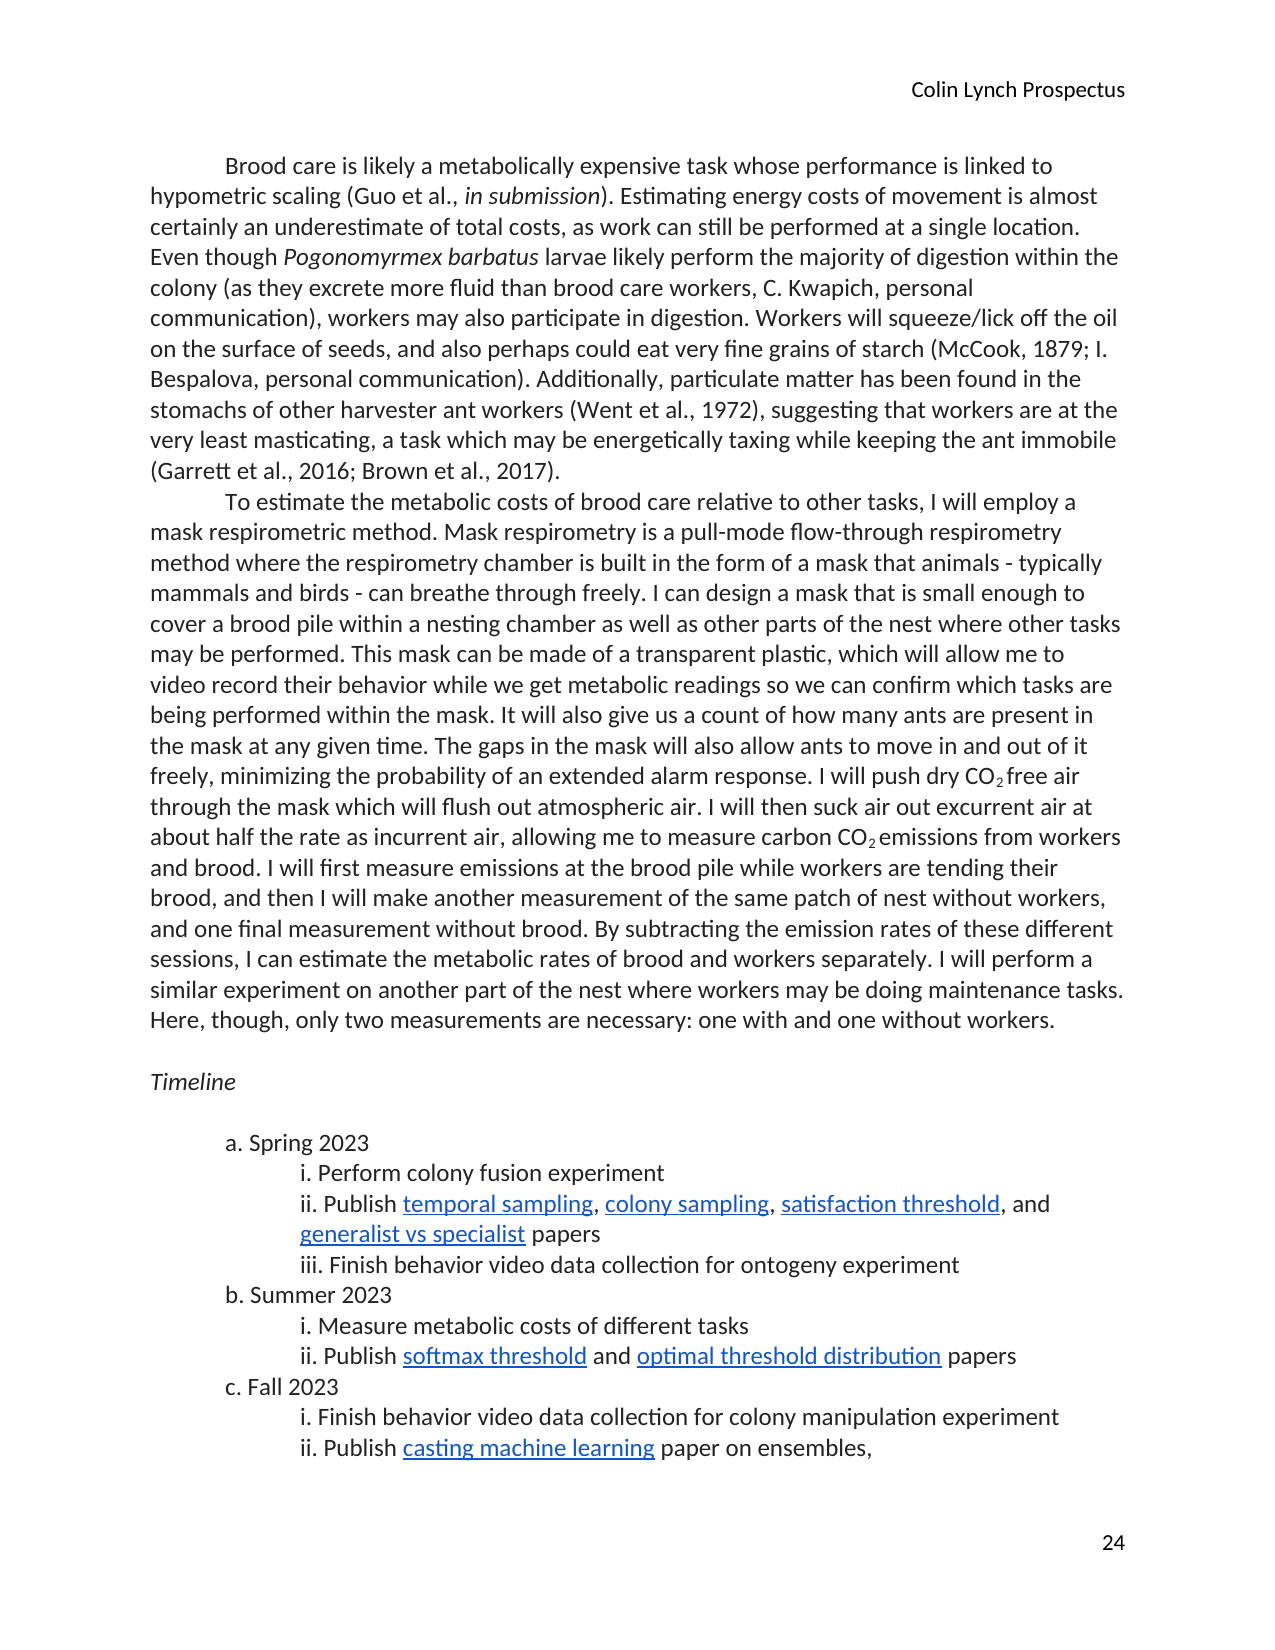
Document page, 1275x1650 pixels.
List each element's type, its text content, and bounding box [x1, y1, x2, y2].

text i. Measure metabolic costs of different tasks [225, 1310, 1125, 1340]
text To estimate the metabolic costs of brood care relative to other tasks, I will employ a mask respirometric method. Mask respirometry is a pull-mode flow-through respirometry method where the respirometry chamber is built in the form of a mask that animals - typically mammals and birds - can breathe through freely. I can design a mask that is small enough to cover a brood pile within a nesting chamber as well as other parts of the nest where other tasks may be performed. This mask can be made of a transparent plastic, which will allow me to video record their behavior while we get metabolic readings so we can confirm which tasks are being performed within the mask. It will also give us a count of how many ants are present in the mask at any given time. The gaps in the mask will also allow ants to move in and out of it freely, minimizing the probability of an extended alarm response. I will push dry CO2 free air through the mask which will flush out atmospheric air. I will then suck air out excurrent air at about half the rate as incurrent air, allowing me to measure carbon CO2 emissions from workers and brood. I will first measure emissions at the brood pile while workers are tending their brood, and then I will make another measurement of the same patch of nest without workers, and one final measurement without brood. By subtracting the emission rates of these different sessions, I can estimate the metabolic rates of brood and workers separately. I will perform a similar experiment on another part of the nest where workers may be doing maintenance tasks. Here, though, only two measurements are necessary: one with and one without workers. [150, 486, 1125, 1035]
text Timeline [150, 1066, 1125, 1096]
text c. Fall 2023 [150, 1371, 1125, 1401]
text iii. Finish behavior video data collection for ontogeny experiment [225, 1249, 1125, 1279]
text a. Spring 2023 [150, 1127, 1125, 1157]
text i. Perform colony fusion experiment [225, 1157, 1125, 1188]
text b. Summer 2023 [150, 1279, 1125, 1310]
text generalist vs specialist papers [225, 1218, 1125, 1249]
text ii. Publish softmax threshold and optimal threshold distribution papers [225, 1340, 1125, 1371]
text ii. Publish temporal sampling, colony sampling, satisfaction threshold, and [225, 1188, 1125, 1218]
text i. Finish behavior video data collection for colony manipulation experiment [225, 1401, 1125, 1432]
text ii. Publish casting machine learning paper on ensembles, [225, 1432, 1125, 1462]
